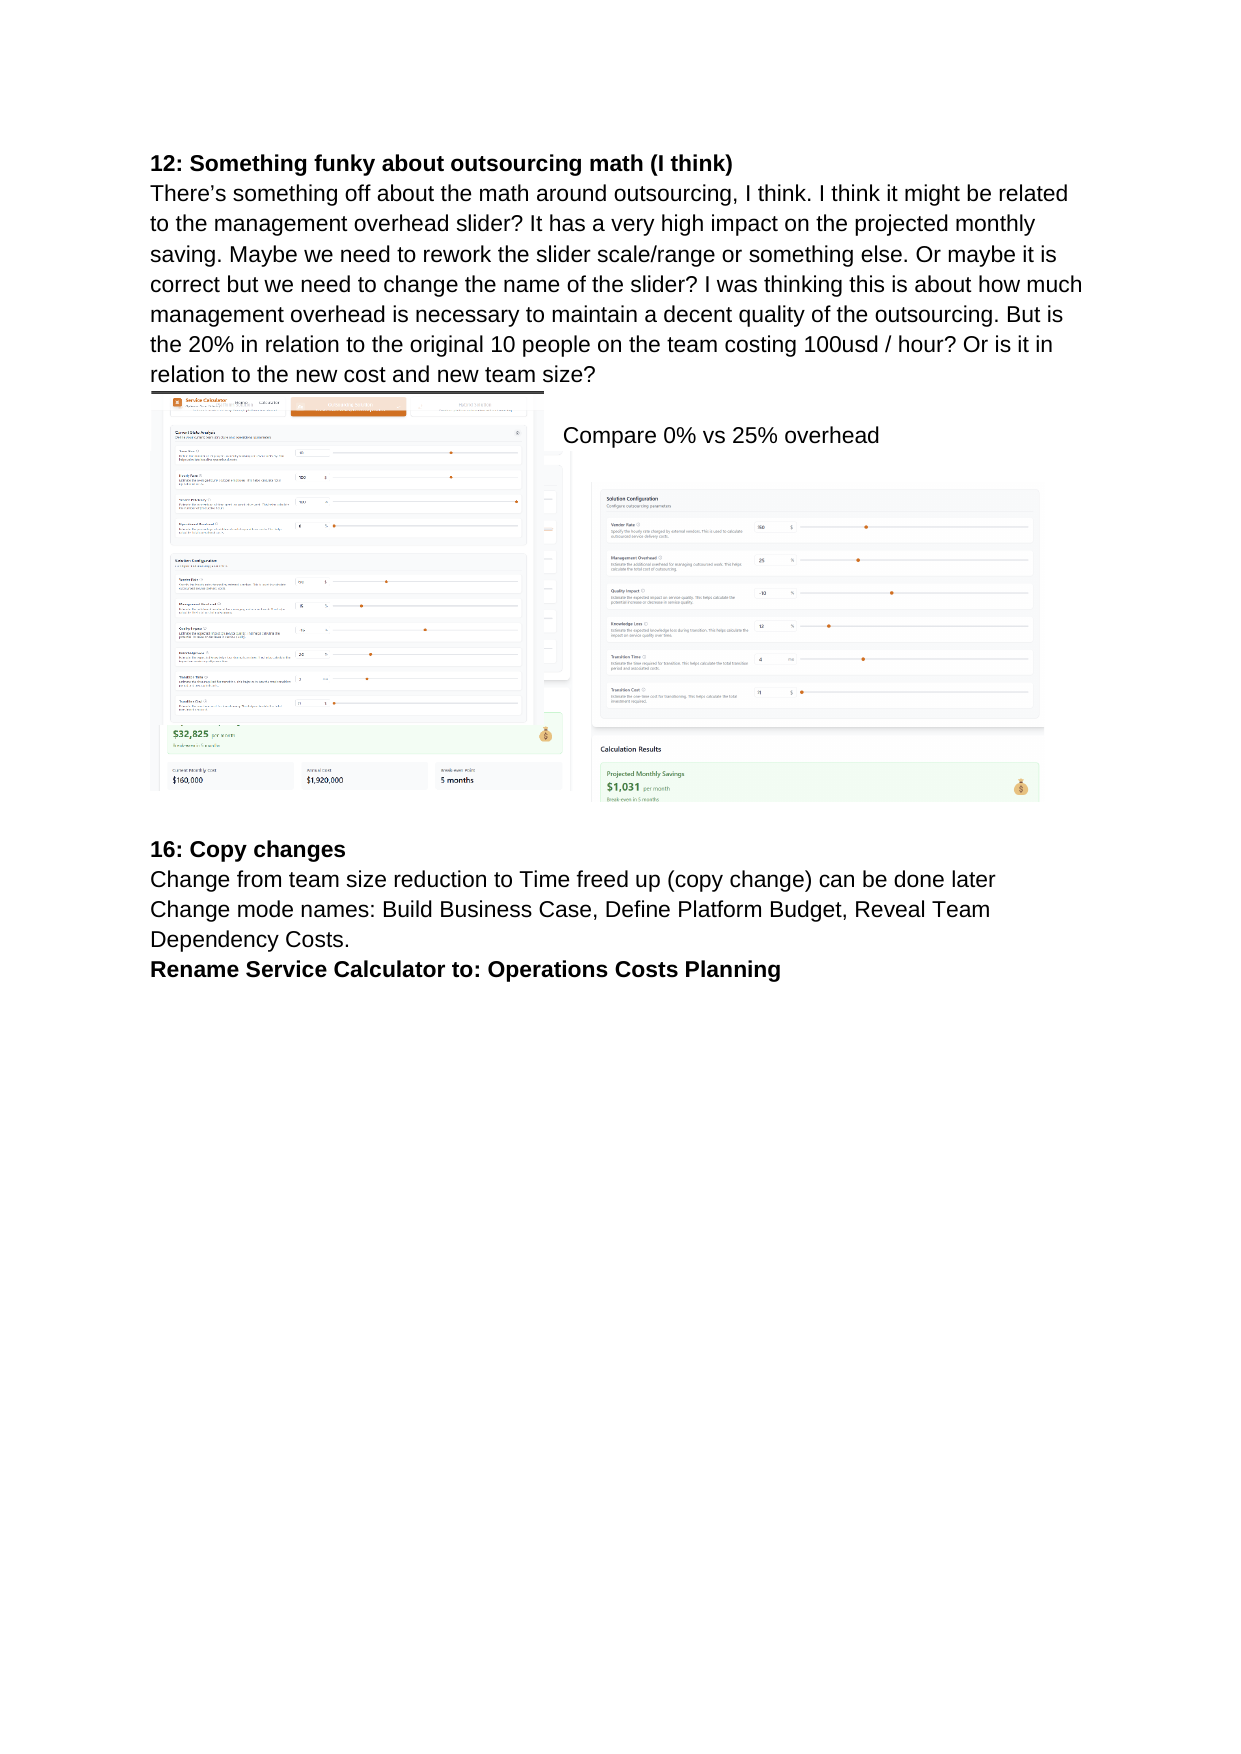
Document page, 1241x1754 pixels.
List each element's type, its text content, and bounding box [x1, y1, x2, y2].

text 12: Something funky about outsourcing math (I think) [150, 150, 1090, 176]
text Change mode names: Build Business Case, Define Platform Budget, Reveal Team Dependency Costs. [150, 896, 1090, 953]
picture [591, 482, 1045, 802]
text There’s something off about the math around outsourcing, I think. I think it might be related to the management overhead slider? It has a very high impact on the projected monthly saving. Maybe we need to rework the slider scale/range or something else. Or maybe it is correct but we need to change the name of the slider? I was thinking this is about how much management overhead is necessary to maintain a decent quality of the outsourcing. But is the 20% in relation to the original 10 people on the team costing 100usd / hour? Or is it in relation to the new cost and new team size? [150, 180, 1090, 388]
text Change from team size reduction to Time freed up (copy change) can be done later [150, 866, 1090, 892]
picture [150, 391, 573, 791]
text 16: Copy changes [150, 836, 1090, 862]
text Rename Service Calculator to: Operations Costs Planning [150, 956, 1090, 983]
text Compare 0% vs 25% overhead [544, 422, 1090, 448]
